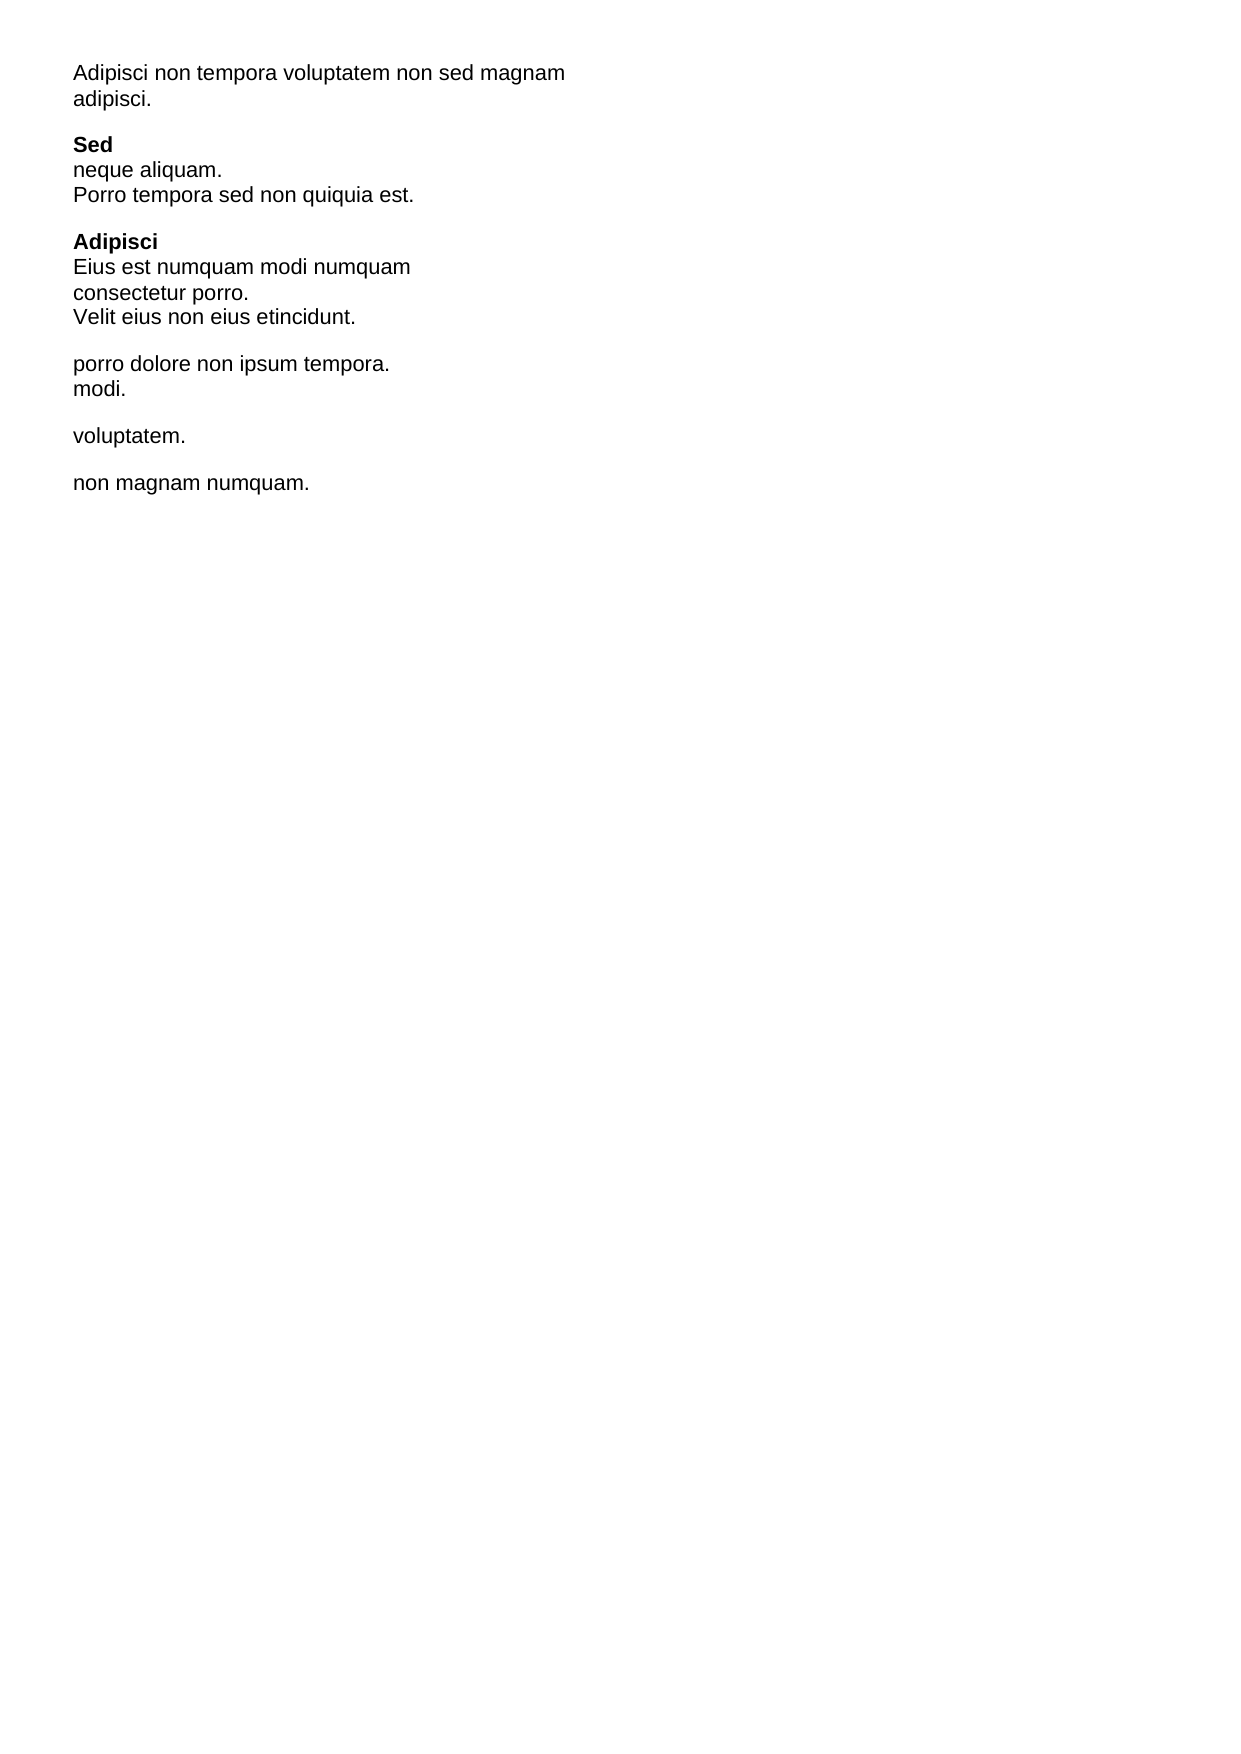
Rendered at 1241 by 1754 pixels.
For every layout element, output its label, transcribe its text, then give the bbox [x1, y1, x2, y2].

text Adipisci non tempora voluptatem non sed magnam adipisci. [73, 60, 580, 111]
text Velit eius non eius etincidunt. [73, 304, 1184, 329]
text voluptatem. [73, 423, 1184, 448]
text Eius est numquam modi numquam consectetur porro. [73, 254, 460, 304]
text modi. [73, 376, 460, 401]
text neque aliquam. [73, 157, 1184, 182]
text Porro tempora sed non quiquia est. [73, 182, 580, 207]
text porro dolore non ipsum tempora. [73, 351, 1184, 376]
subtitle Adipisci [73, 229, 1184, 254]
subtitle Sed [73, 132, 1184, 157]
text non magnam numquam. [73, 470, 1184, 495]
